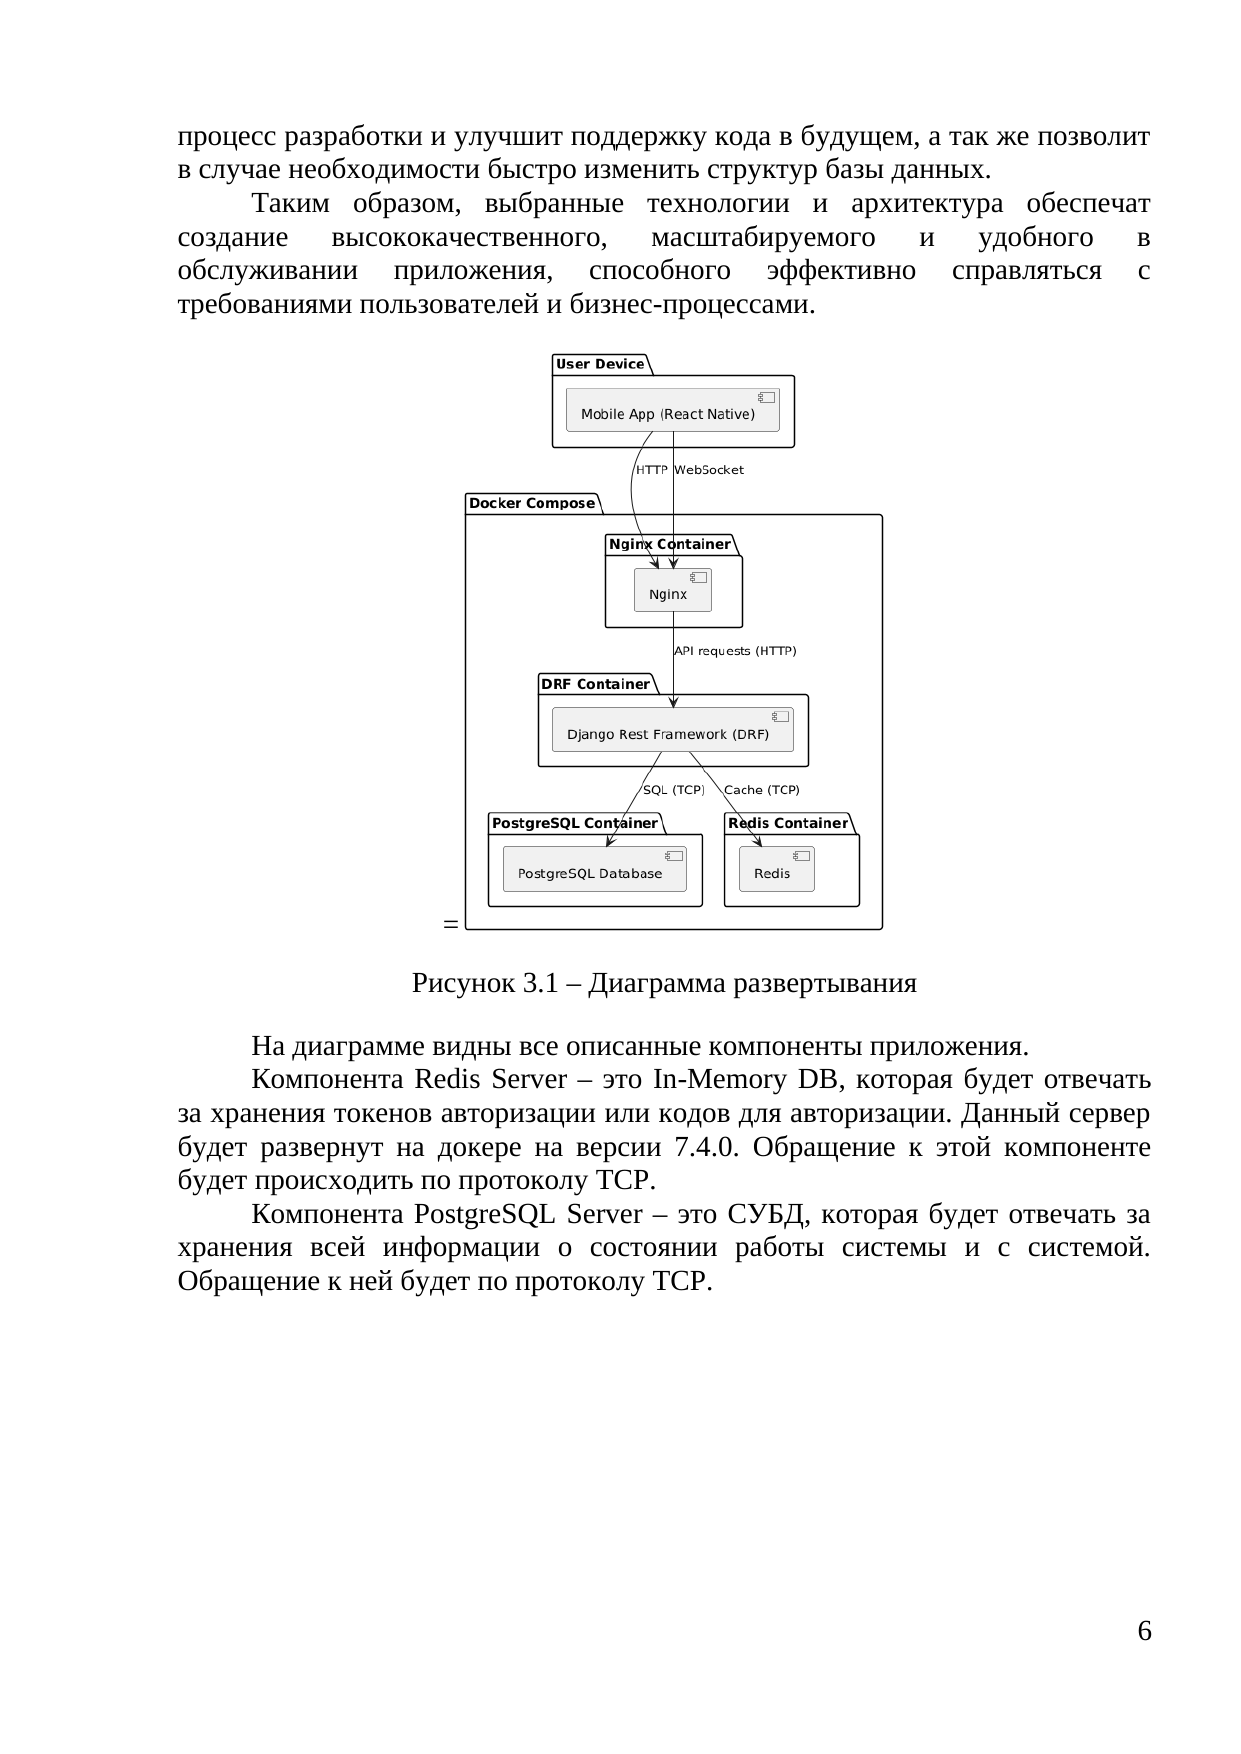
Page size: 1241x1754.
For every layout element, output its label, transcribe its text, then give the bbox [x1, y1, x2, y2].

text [177, 118, 1152, 185]
text Компонента Redis Server – это In-Memory DB, которая будет отвечать за хранения токенов авторизации или кодов для авторизации. Данный сервер будет развернут на докере на версии 7.4.0. Обращение к этой компоненте будет происходить по протоколу TCP. [177, 1062, 1152, 1196]
text Таким образом, выбранные технологии и архитектура обеспечат создание высококачественного, масштабируемого и удобного в обслуживании приложения, способного эффективно справляться с требованиями пользователей и бизнес-процессами. [177, 185, 1152, 319]
text На диаграмме видны все описанные компоненты приложения. [177, 1028, 1152, 1062]
text Компонента PostgreSQL Server – это СУБД, которая будет отвечать за хранения всей информации о состоянии работы системы и с системой. Обращение к ней будет по протоколу TCP. [177, 1196, 1152, 1296]
picture [459, 348, 887, 934]
text Рисунок 3.1 – Диаграмма развертывания [177, 965, 1152, 999]
